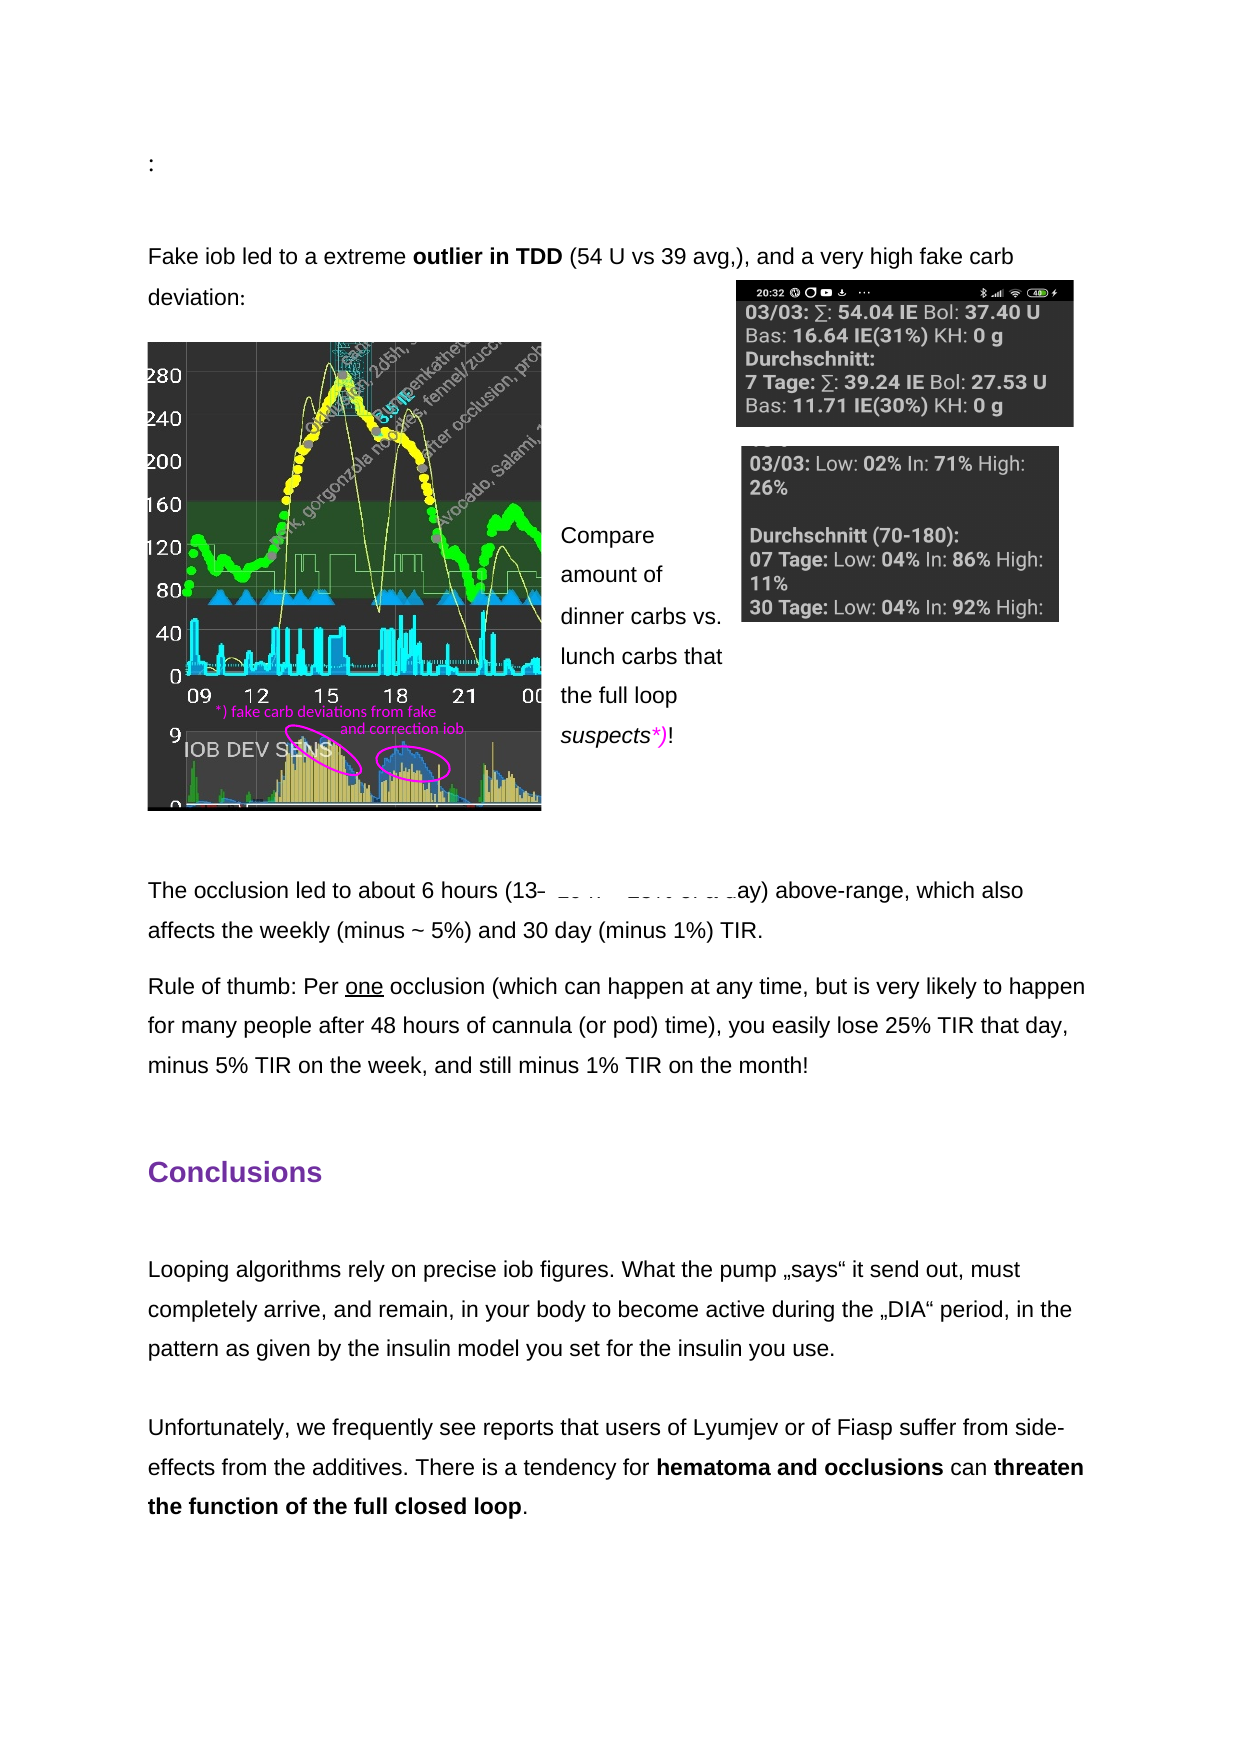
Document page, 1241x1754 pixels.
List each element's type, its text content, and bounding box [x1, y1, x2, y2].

text The occlusion led to about 6 hours (13– 19 h = 25% of a day) above-range, which also affects the weekly (minus ~ 5%) and 30 day (minus 1%) TIR. [148, 877, 1093, 943]
picture [147, 342, 542, 811]
text Looping algorithms rely on precise iob figures. What the pump „says“ it send out, must completely arrive, and remain, in your body to become active during the „DIA“ period, in the pattern as given by the insulin model you set for the insulin you use. [148, 1256, 1093, 1361]
picture [736, 280, 1074, 427]
text Unfortunately, we frequently see reports that users of Lyumjev or of Fiasp suffer from side-effects from the additives. There is a tendency for hematoma and occlusions can threaten the function of the full closed loop. [148, 1414, 1093, 1519]
text Fake iob led to a extreme outlier in TDD (54 U vs 39 avg,), and a very high fake carb deviation: [148, 243, 1093, 311]
text : [148, 148, 1093, 176]
text Conclusions [148, 1156, 1093, 1189]
text Rule of thumb: Per one occlusion (which can happen at any time, but is very likely to happen for many people after 48 hours of cannula (or pod) time), you easily lose 25% TIR that day, minus 5% TIR on the week, and still minus 1% TIR on the month! [148, 973, 1093, 1078]
picture [741, 446, 1059, 622]
